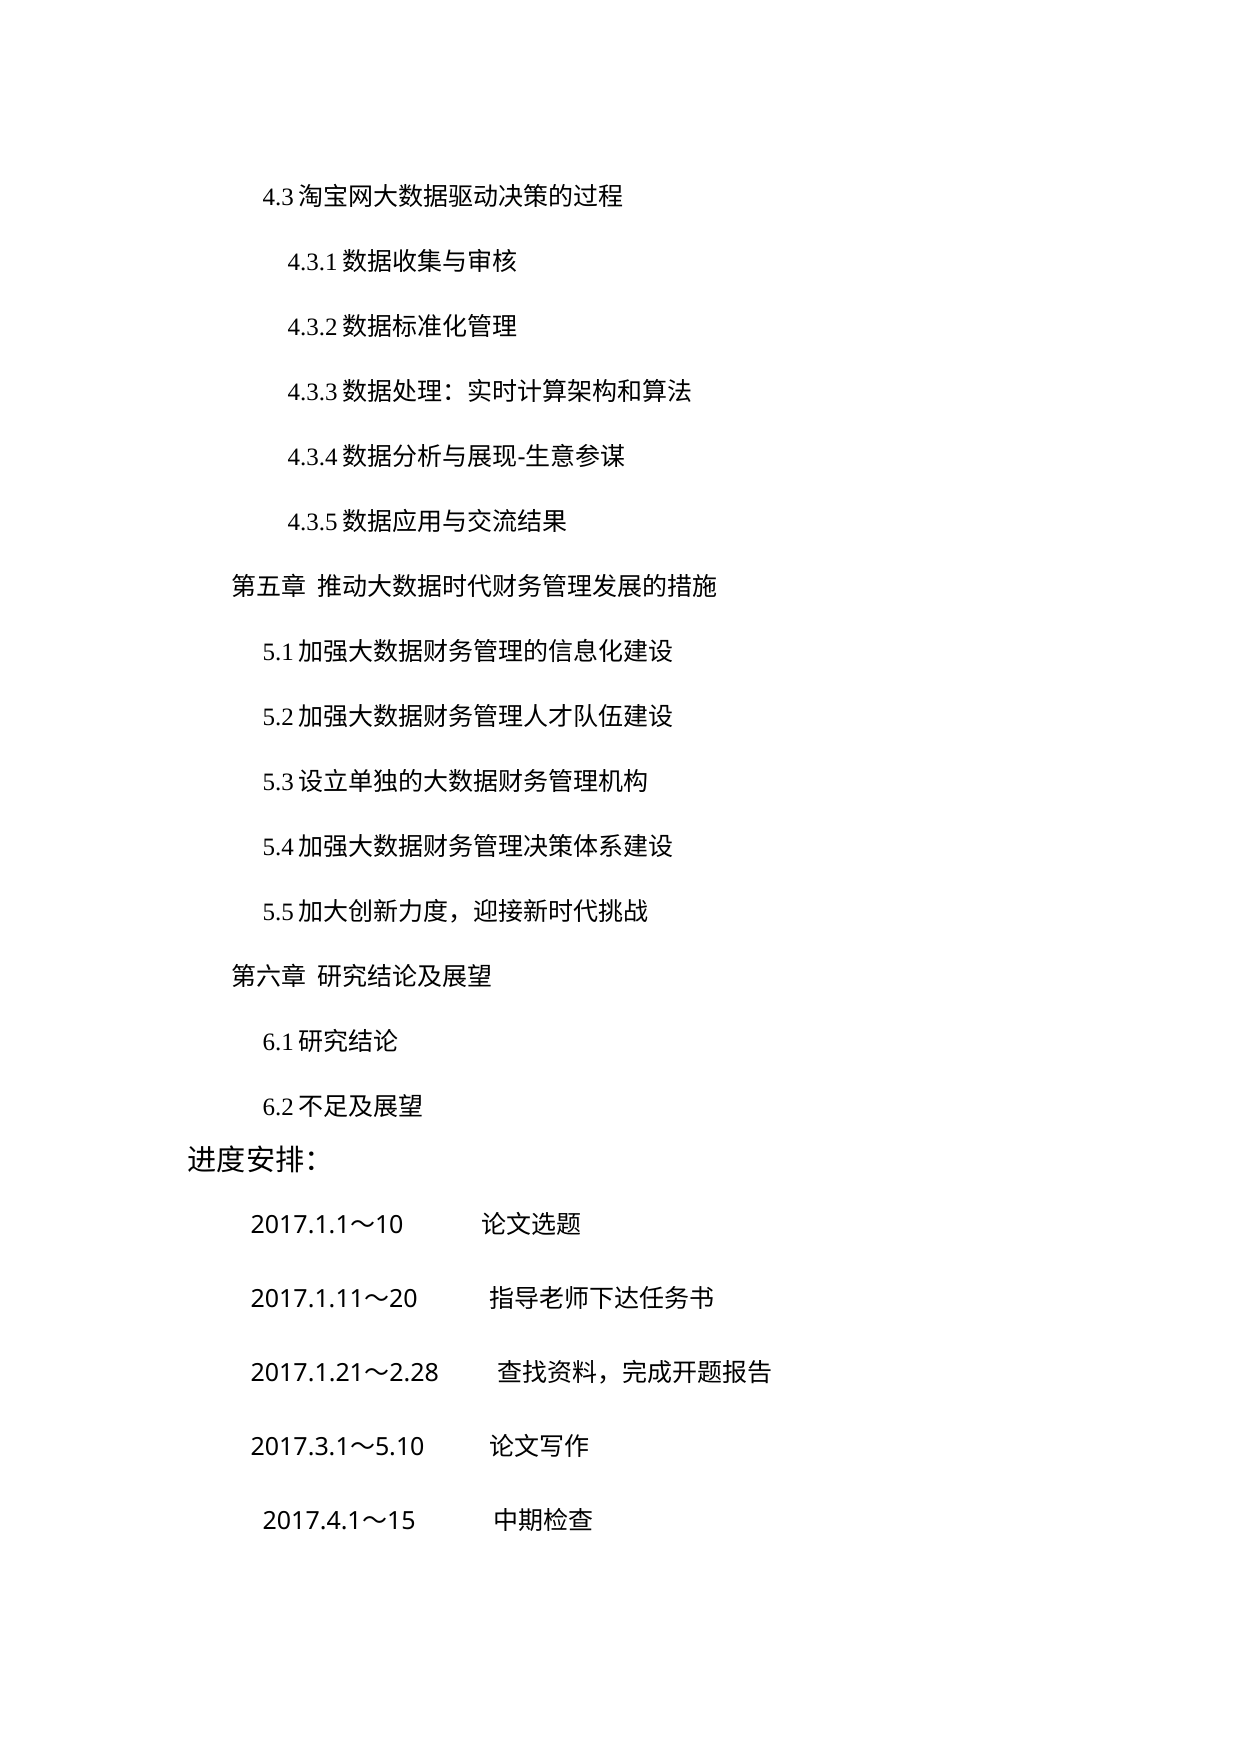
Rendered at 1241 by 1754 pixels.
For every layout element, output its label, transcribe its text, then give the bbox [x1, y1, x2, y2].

text 2017.3.1～5.10 论文写作 [187, 1412, 1042, 1477]
text 5.2加强大数据财务管理人才队伍建设 [187, 682, 1053, 747]
text 6.2不足及展望 [187, 1072, 1053, 1137]
text 5.4加强大数据财务管理决策体系建设 [187, 812, 1053, 877]
text 2017.1.11～20 指导老师下达任务书 [187, 1264, 1042, 1329]
text 2017.4.1～15 中期检查 [187, 1486, 1042, 1551]
text 2017.1.1～10 论文选题 [187, 1190, 1042, 1255]
text 4.3.4数据分析与展现-生意参谋 [187, 422, 1053, 487]
text 6.1研究结论 [187, 1007, 1053, 1072]
text 4.3.3数据处理：实时计算架构和算法 [187, 357, 1053, 422]
text 5.5加大创新力度，迎接新时代挑战 [187, 877, 1053, 942]
text 第五章 推动大数据时代财务管理发展的措施 [187, 552, 1053, 617]
text 5.1加强大数据财务管理的信息化建设 [187, 617, 1053, 682]
text 第六章 研究结论及展望 [187, 942, 1053, 1007]
text 2017.1.21～2.28 查找资料，完成开题报告 [187, 1338, 1042, 1403]
text 4.3.2数据标准化管理 [187, 292, 1053, 357]
text 5.3设立单独的大数据财务管理机构 [187, 747, 1053, 812]
text 4.3.1数据收集与审核 [187, 227, 1053, 292]
text 4.3淘宝网大数据驱动决策的过程 [187, 162, 1053, 227]
text 进度安排： [187, 1137, 1053, 1179]
text 4.3.5数据应用与交流结果 [187, 487, 1053, 552]
